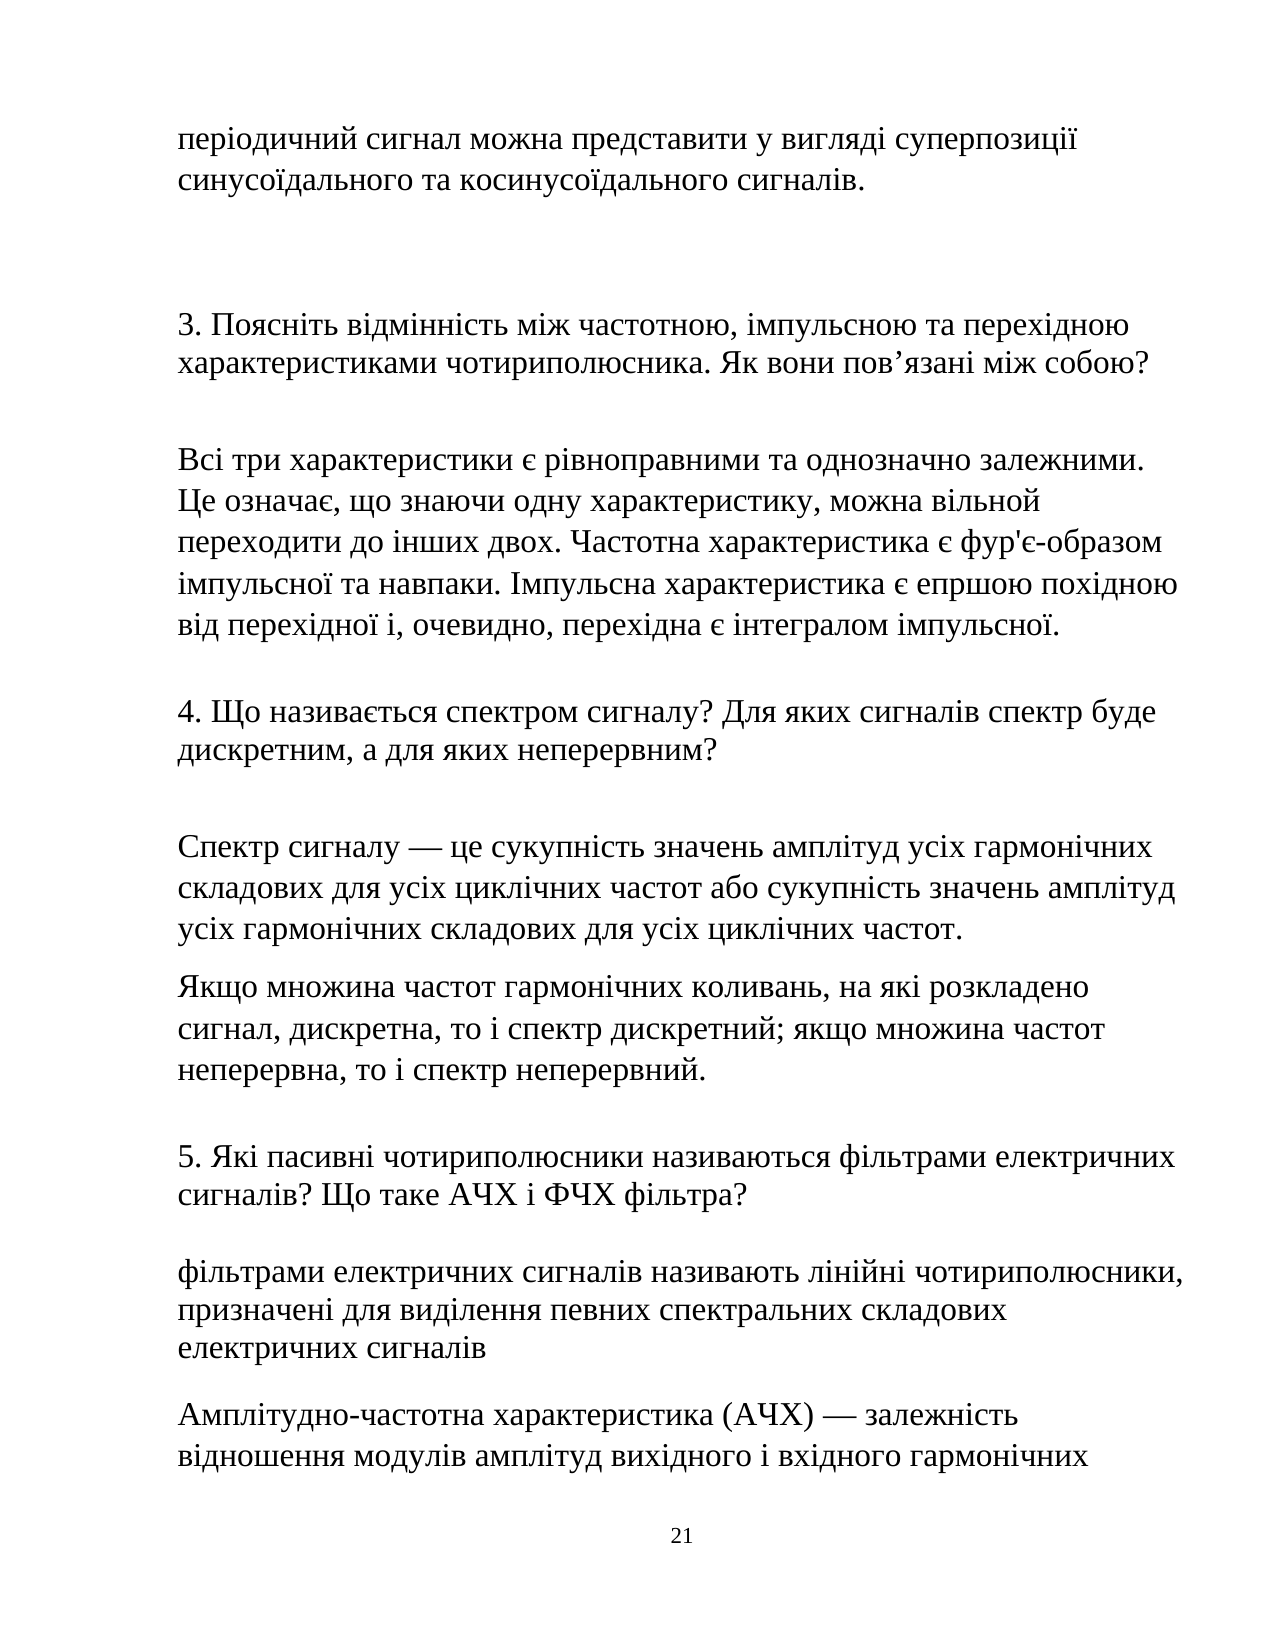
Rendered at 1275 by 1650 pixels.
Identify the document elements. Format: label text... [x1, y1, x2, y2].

text Спектр сигналу — це сукупність значень амплітуд усіх гармонічних складових для усіх циклічних частот або сукупність значень амплітуд усіх гармонічних складових для усіх циклічних частот. [177, 826, 1186, 947]
text Всі три характеристики є рівноправними та однозначно залежними. Це означає, що знаючи одну характеристику, можна вільной переходити до інших двох. Частотна характеристика є фур'є-образом імпульсної та навпаки. Імпульсна характеристика є епршою похідною від перехідної і, очевидно, перехідна є інтегралом імпульсної. [177, 439, 1186, 643]
text Якщо множина частот гармонічних коливань, на які розкладено сигнал, дискретна, то і спектр дискретний; якщо множина частот неперервна, то і спектр неперервний. [177, 967, 1186, 1088]
text 5. Які пасивні чотириполюсники називаються фільтрами електричних сигналів? Що таке АЧХ і ФЧХ фільтра? [177, 1136, 1186, 1213]
text фільтрами електричних сигналів називають лінійні чотириполюсники, призначені для виділення певних спектральних складових електричних сигналів [177, 1251, 1186, 1366]
text 3. Поясніть відмінність між частотною, імпульсною та перехідною характеристиками чотириполюсника. Як вони пов’язані між собою? [177, 304, 1186, 381]
text 4. Що називається спектром сигналу? Для яких сигналів спектр буде дискретним, а для яких неперервним? [177, 691, 1186, 768]
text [177, 118, 1186, 198]
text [177, 1394, 1186, 1474]
